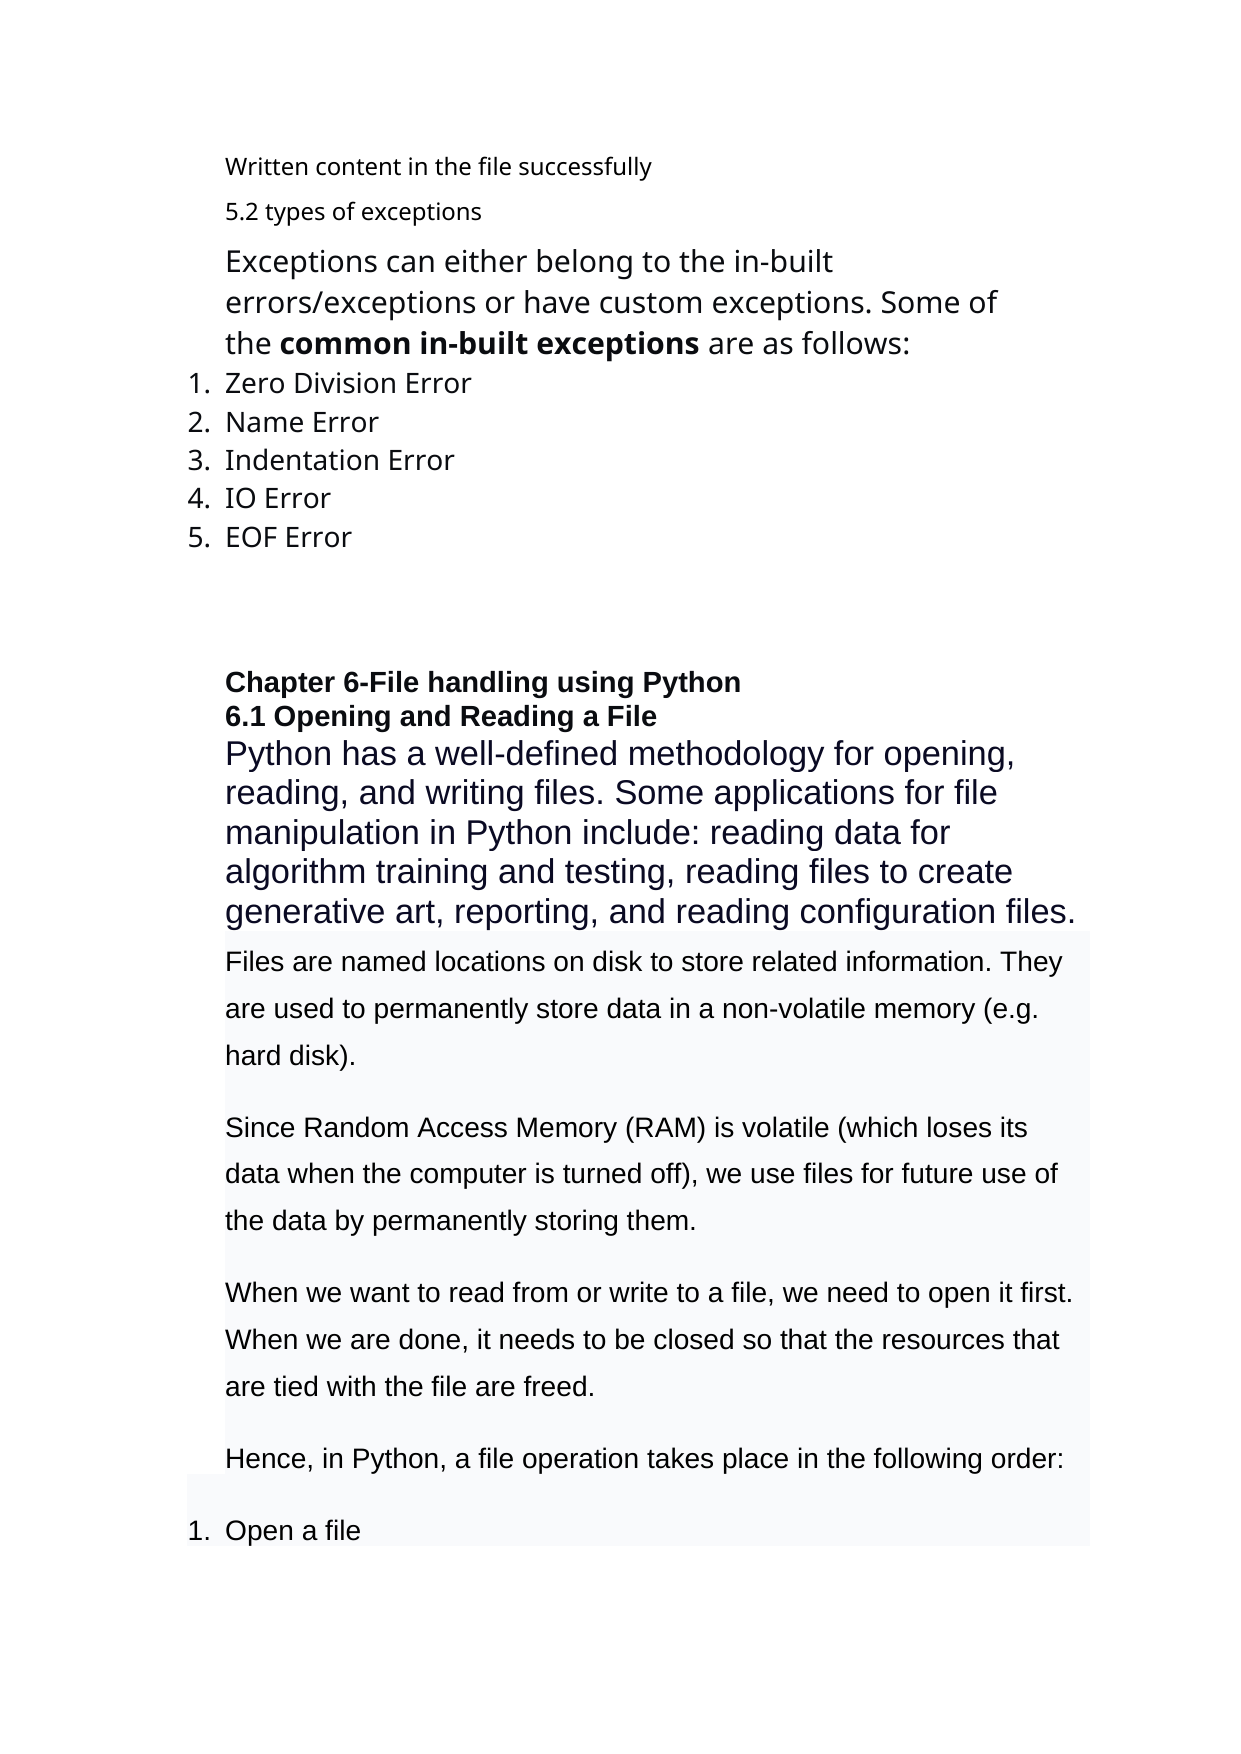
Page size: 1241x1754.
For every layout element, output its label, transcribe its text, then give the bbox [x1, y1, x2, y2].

text Files are named locations on disk to store related information. They are used to permanently store data in a non-volatile memory (e.g. hard disk). [225, 931, 1090, 1071]
text 6.1 Opening and Reading a File [225, 699, 1090, 733]
text Python has a well-defined methodology for opening, reading, and writing files. Some applications for file manipulation in Python include: reading data for algorithm training and testing, reading files to create generative art, reporting, and reading configuration files. [951, 733, 1090, 931]
list Open a file [187, 1499, 1090, 1546]
text When we want to read from or write to a file, we need to open it first. When we are done, it needs to be closed so that the resources that are tied with the file are freed. [225, 1262, 1090, 1402]
list EOF Error [187, 517, 1090, 555]
text 5.2 types of exceptions [225, 195, 1090, 228]
list Name Error [187, 402, 1090, 440]
text Written content in the file successfully [225, 150, 1090, 183]
text Exceptions can either belong to the in-built errors/exceptions or have custom exceptions. Some of the common in-built exceptions are as follows: [225, 240, 1090, 364]
list IO Error [187, 479, 1090, 517]
list Indentation Error [187, 440, 1090, 479]
list Zero Division Error [187, 364, 1090, 402]
text Since Random Access Memory (RAM) is volatile (which loses its data when the computer is turned off), we use files for future use of the data by permanently storing them. [225, 1096, 1090, 1237]
text Chapter 6-File handling using Python [225, 666, 1090, 699]
text Hence, in Python, a file operation takes place in the following order: [225, 1427, 1090, 1474]
